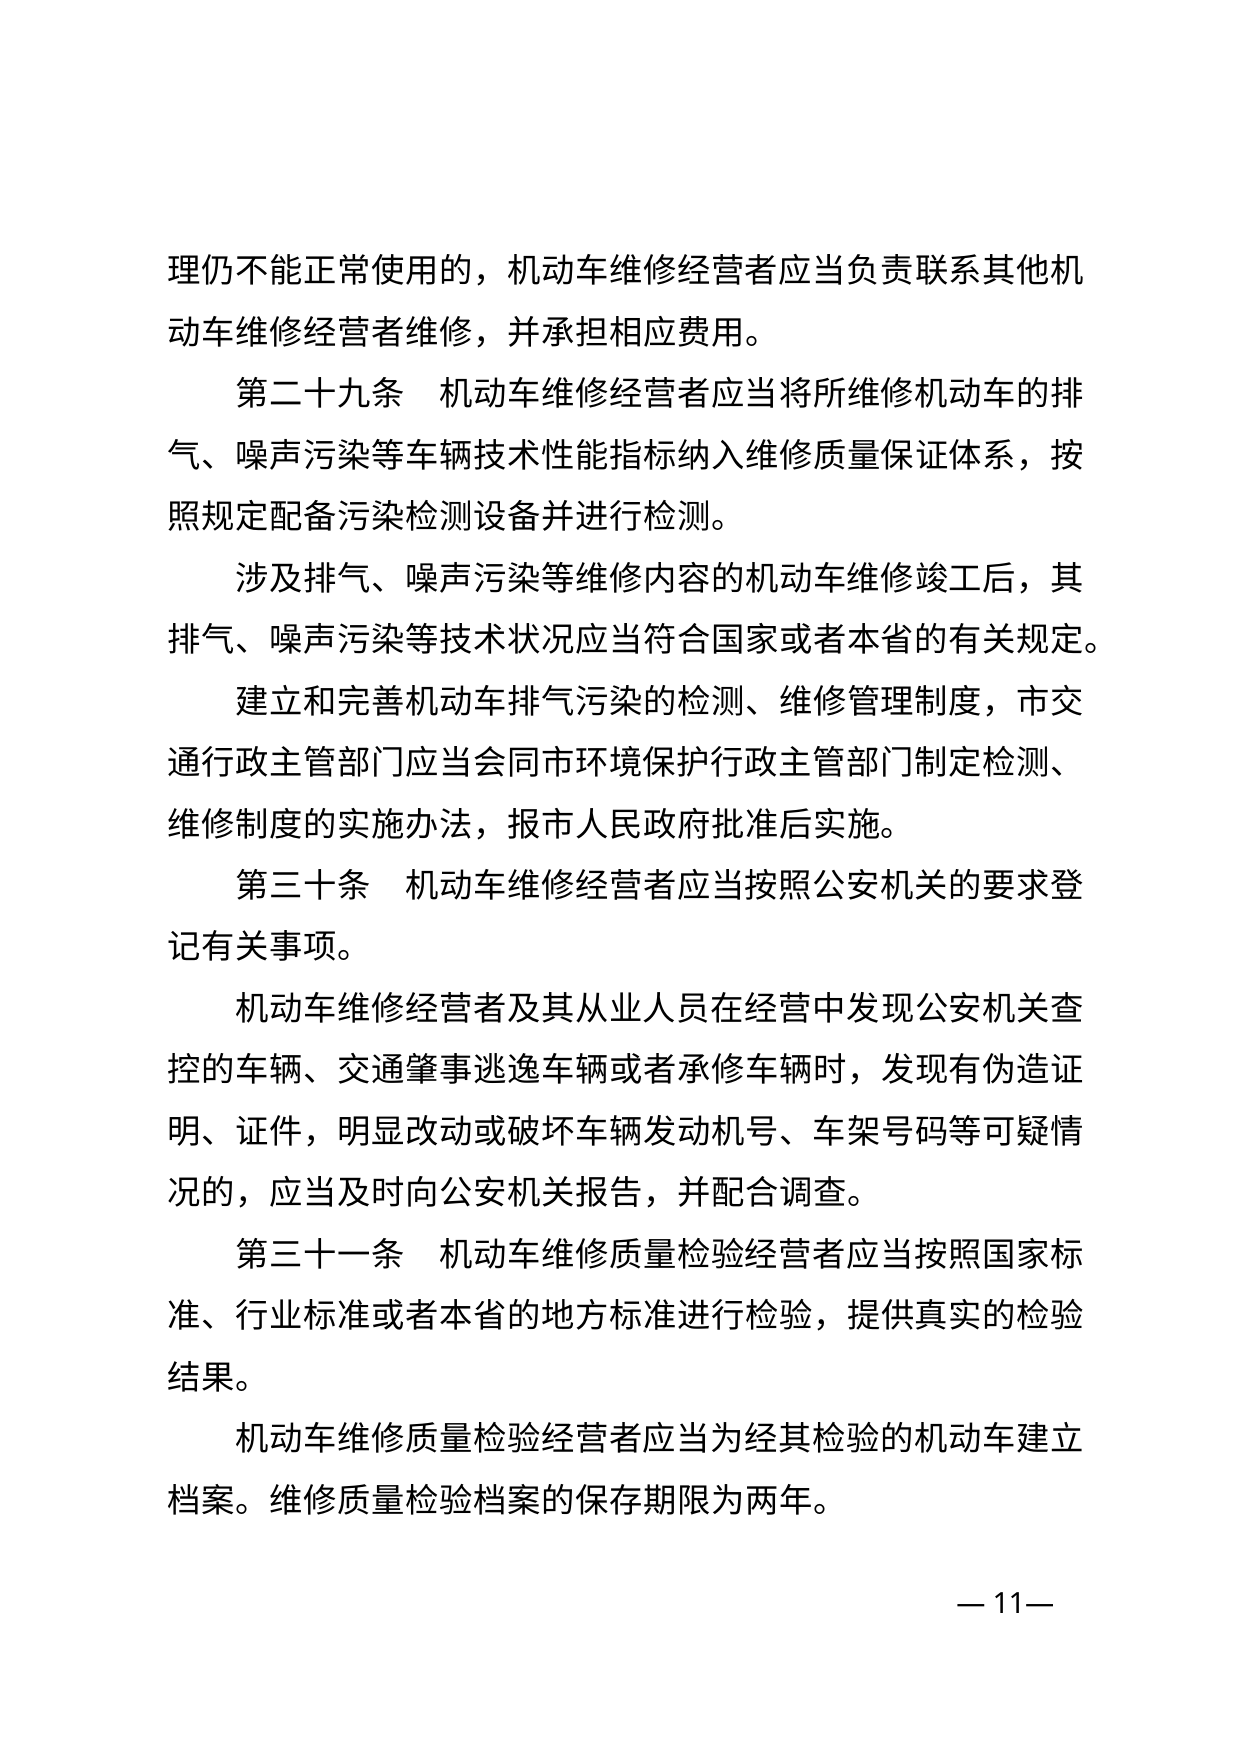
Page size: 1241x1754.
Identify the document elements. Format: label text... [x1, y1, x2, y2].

text 建立和完善机动车排气污染的检测、维修管理制度，市交通行政主管部门应当会同市环境保护行政主管部门制定检测、维修制度的实施办法，报市人民政府批准后实施。 [168, 668, 1084, 852]
text 第二十九条 机动车维修经营者应当将所维修机动车的排气、噪声污染等车辆技术性能指标纳入维修质量保证体系，按照规定配备污染检测设备并进行检测。 [168, 361, 1084, 545]
text 涉及排气、噪声污染等维修内容的机动车维修竣工后，其排气、噪声污染等技术状况应当符合国家或者本省的有关规定。 [168, 545, 1084, 668]
text 机动车维修经营者及其从业人员在经营中发现公安机关查控的车辆、交通肇事逃逸车辆或者承修车辆时，发现有伪造证明、证件，明显改动或破坏车辆发动机号、车架号码等可疑情况的，应当及时向公安机关报告，并配合调查。 [168, 975, 1084, 1221]
text 第三十一条 机动车维修质量检验经营者应当按照国家标准、行业标准或者本省的地方标准进行检验，提供真实的检验结果。 [168, 1221, 1084, 1405]
text 第三十条 机动车维修经营者应当按照公安机关的要求登记有关事项。 [168, 852, 1084, 975]
text 机动车维修质量检验经营者应当为经其检验的机动车建立档案。维修质量检验档案的保存期限为两年。 [168, 1405, 1084, 1528]
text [168, 238, 1084, 361]
